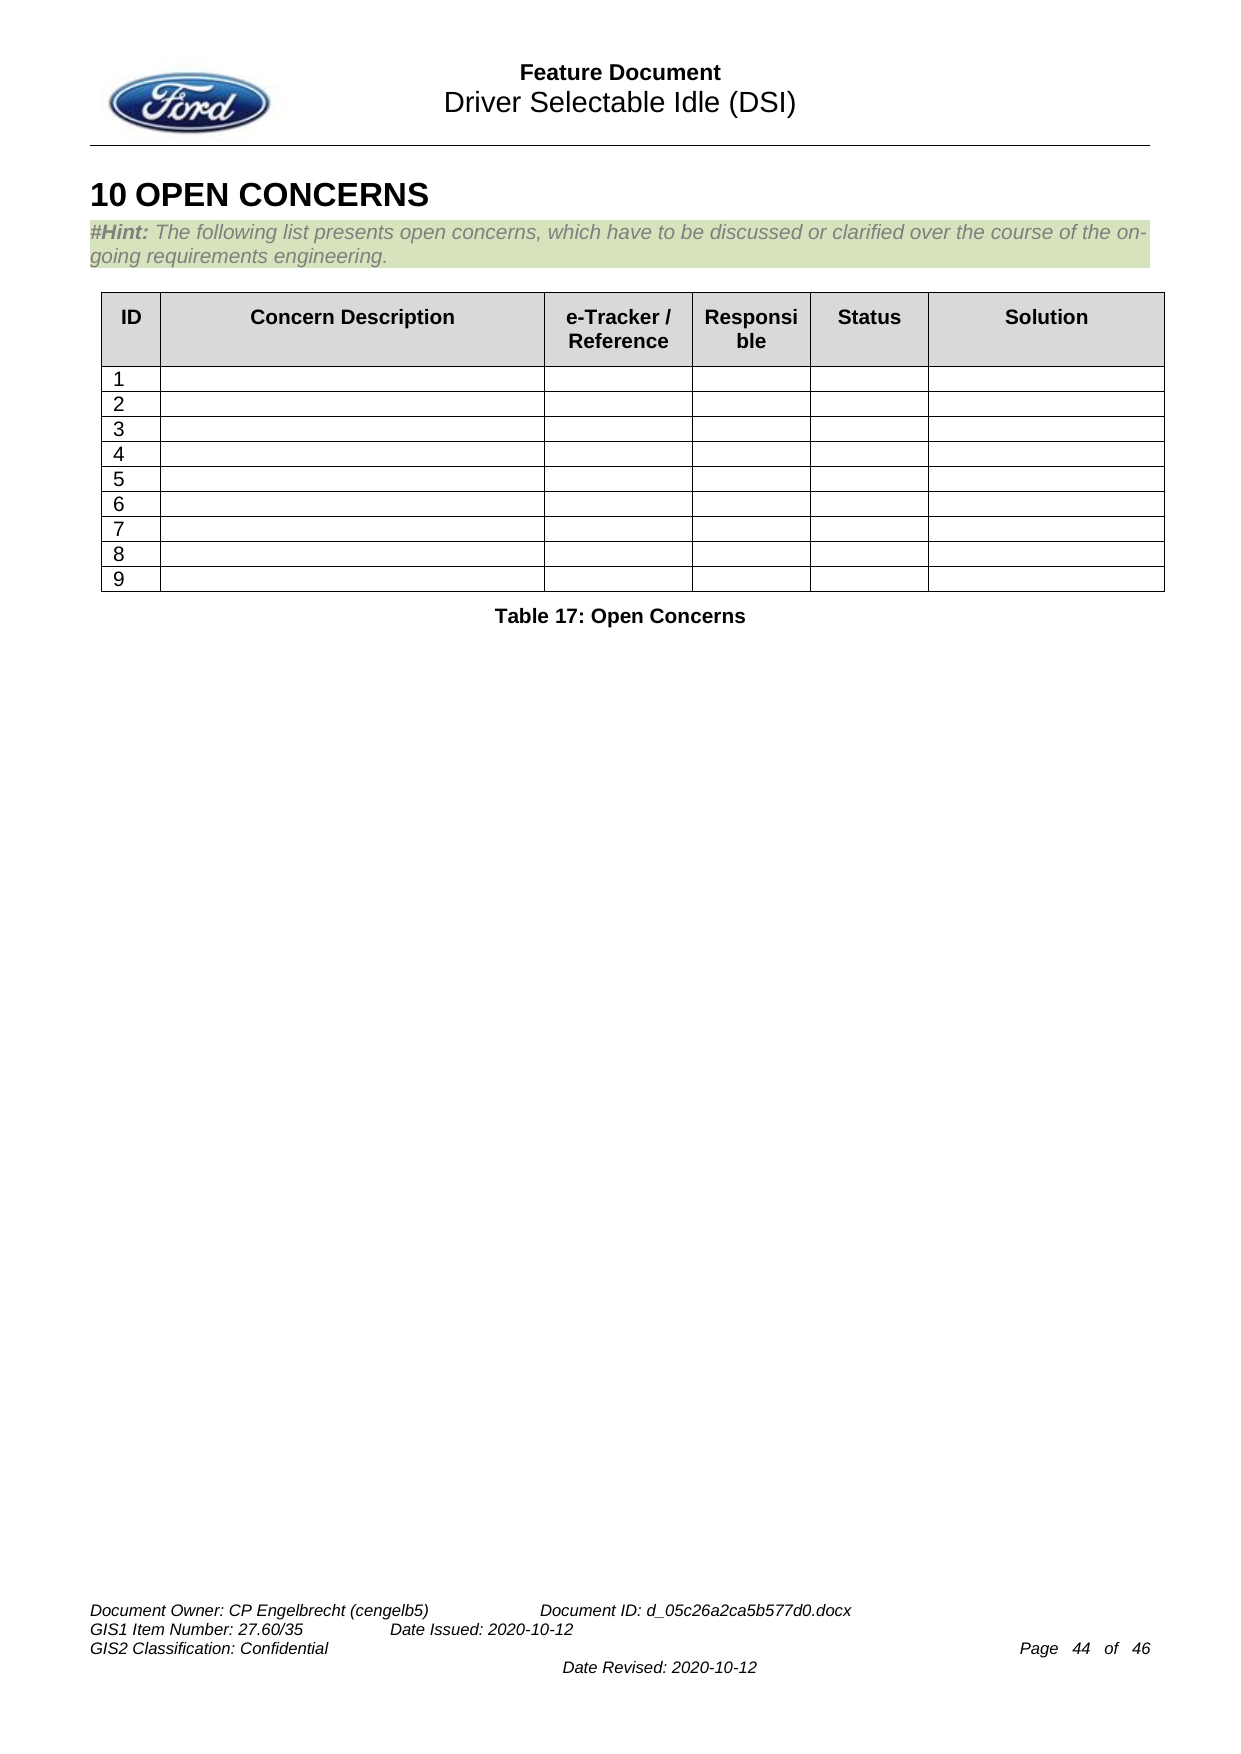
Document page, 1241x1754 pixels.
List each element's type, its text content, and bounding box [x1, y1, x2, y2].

picture [89, 53, 290, 154]
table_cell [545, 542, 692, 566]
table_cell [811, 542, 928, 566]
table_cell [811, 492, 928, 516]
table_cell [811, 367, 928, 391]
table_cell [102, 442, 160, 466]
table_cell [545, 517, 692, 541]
subtitle Open Concerns [90, 175, 1150, 213]
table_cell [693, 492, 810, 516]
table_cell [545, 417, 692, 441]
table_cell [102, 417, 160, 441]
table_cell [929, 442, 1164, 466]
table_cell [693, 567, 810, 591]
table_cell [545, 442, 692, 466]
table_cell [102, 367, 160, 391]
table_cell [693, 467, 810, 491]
text #Hint: The following list presents open concerns, which have to be discussed or clarified over the course of the on-going requirements engineering. [90, 220, 1150, 268]
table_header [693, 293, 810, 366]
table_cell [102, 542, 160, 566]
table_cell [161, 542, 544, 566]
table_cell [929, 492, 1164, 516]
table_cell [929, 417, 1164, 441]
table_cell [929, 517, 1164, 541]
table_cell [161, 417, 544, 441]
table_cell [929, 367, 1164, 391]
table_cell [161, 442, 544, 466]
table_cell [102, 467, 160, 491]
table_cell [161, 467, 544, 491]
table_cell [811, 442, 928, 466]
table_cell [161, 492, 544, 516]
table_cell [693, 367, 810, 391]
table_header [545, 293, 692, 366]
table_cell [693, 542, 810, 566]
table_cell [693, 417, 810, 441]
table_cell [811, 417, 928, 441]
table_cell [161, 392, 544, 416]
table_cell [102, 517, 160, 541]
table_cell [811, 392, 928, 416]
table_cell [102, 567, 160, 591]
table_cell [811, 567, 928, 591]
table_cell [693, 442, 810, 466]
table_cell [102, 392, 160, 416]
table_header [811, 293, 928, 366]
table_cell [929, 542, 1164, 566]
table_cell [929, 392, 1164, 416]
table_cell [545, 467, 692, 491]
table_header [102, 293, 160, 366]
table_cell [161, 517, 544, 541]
text Table 17: Open Concerns [90, 604, 1150, 628]
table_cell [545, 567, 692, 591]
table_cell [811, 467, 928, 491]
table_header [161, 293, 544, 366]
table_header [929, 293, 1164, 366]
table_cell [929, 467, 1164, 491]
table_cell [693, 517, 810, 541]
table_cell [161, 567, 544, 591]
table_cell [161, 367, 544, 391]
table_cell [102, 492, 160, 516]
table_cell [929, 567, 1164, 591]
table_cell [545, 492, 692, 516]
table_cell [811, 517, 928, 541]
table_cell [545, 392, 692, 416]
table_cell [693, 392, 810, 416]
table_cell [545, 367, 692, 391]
